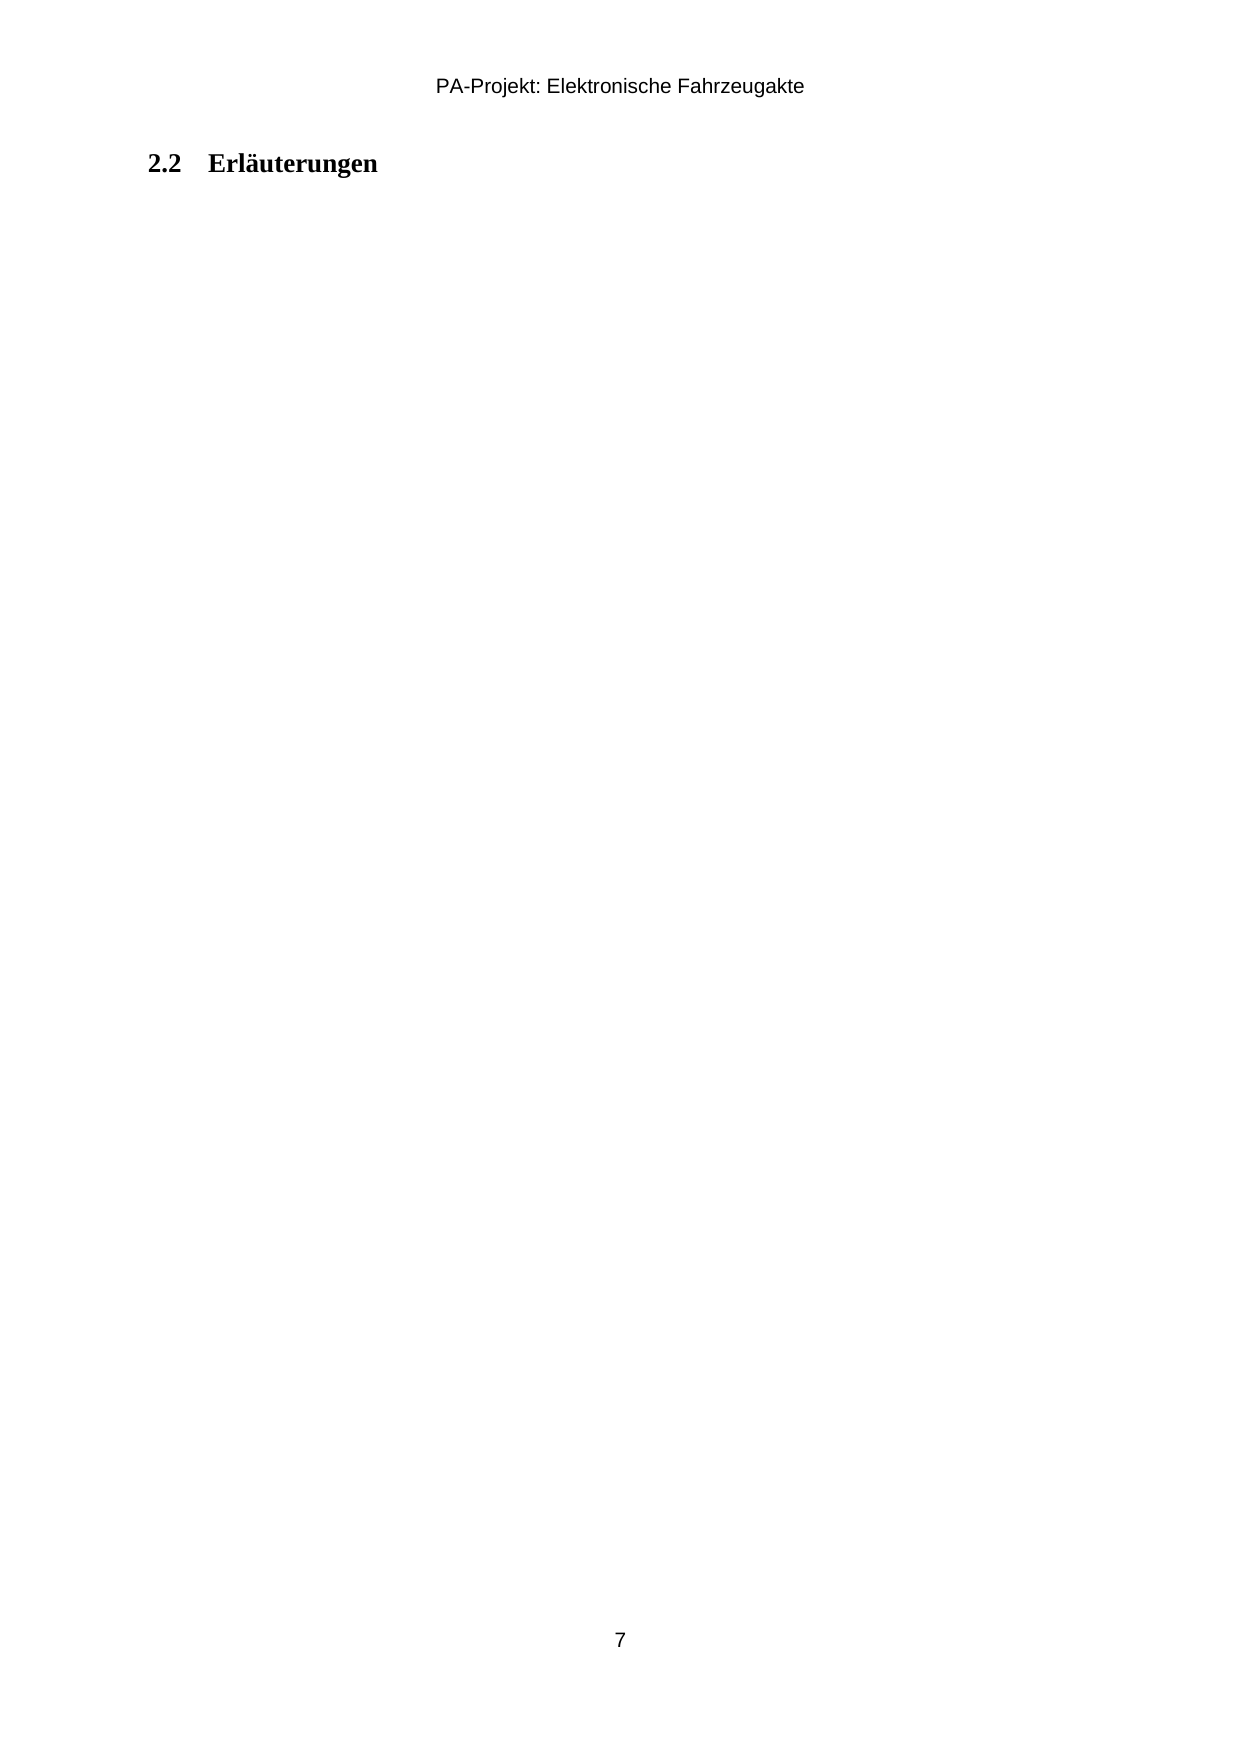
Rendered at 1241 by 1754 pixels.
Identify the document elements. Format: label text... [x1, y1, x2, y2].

list Erläuterungen [148, 148, 1093, 179]
